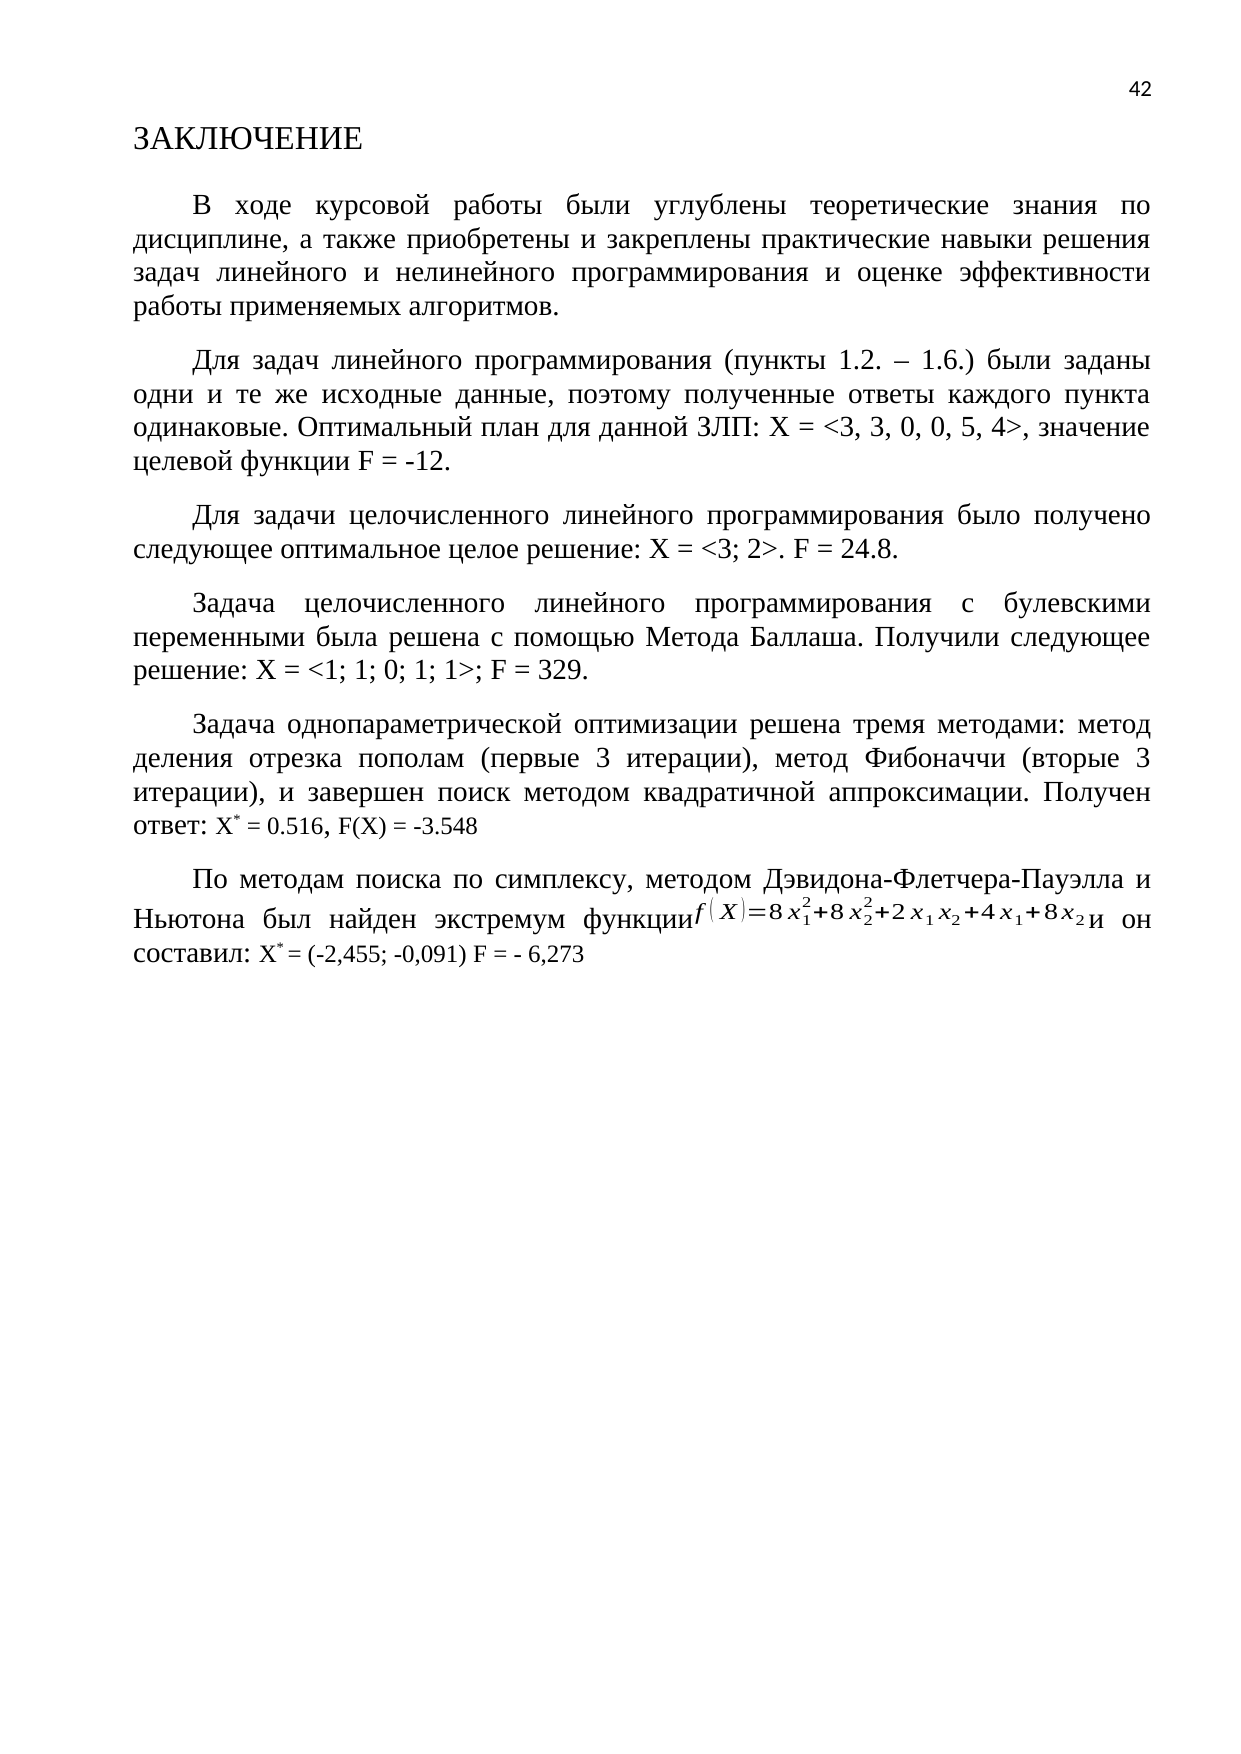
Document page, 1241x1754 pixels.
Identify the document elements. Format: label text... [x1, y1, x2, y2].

text В ходе курсовой работы были углублены теоретические знания по дисциплине, а также приобретены и закреплены практические навыки решения задач линейного и нелинейного программирования и оценке эффективности работы применяемых алгоритмов. [133, 187, 1152, 321]
subtitle ЗАКЛЮЧЕНИЕ [133, 118, 1152, 156]
text Задача целочисленного линейного программирования с булевскими переменными была решена с помощью Метода Баллаша. Получили следующее решение: X = <1; 1; 0; 1; 1>; F = 329. [133, 585, 1152, 686]
text Задача однопараметрической оптимизации решена тремя методами: метод деления отрезка пополам (первые 3 итерации), метод Фибоначчи (вторые 3 итерации), и завершен поиск методом квадратичной аппроксимации. Получен ответ: X* = 0.516, F(X) = -3.548 [133, 707, 1152, 841]
text Для задачи целочисленного линейного программирования было получено следующее оптимальное целое решение: Х = <3; 2>. F = 24.8. [133, 497, 1152, 564]
text Для задач линейного программирования (пункты 1.2. – 1.6.) были заданы одни и те же исходные данные, поэтому полученные ответы каждого пункта одинаковые. Оптимальный план для данной ЗЛП: Х = <3, 3, 0, 0, 5, 4>, значение целевой функции F = -12. [133, 342, 1152, 476]
text По методам поиска по симплексу, методом Дэвидона-Флетчера-Пауэлла и Ньютона был найден экстремум функциии он составил: X* = (-2,455; -0,091) F = - 6,273 [133, 862, 1152, 968]
